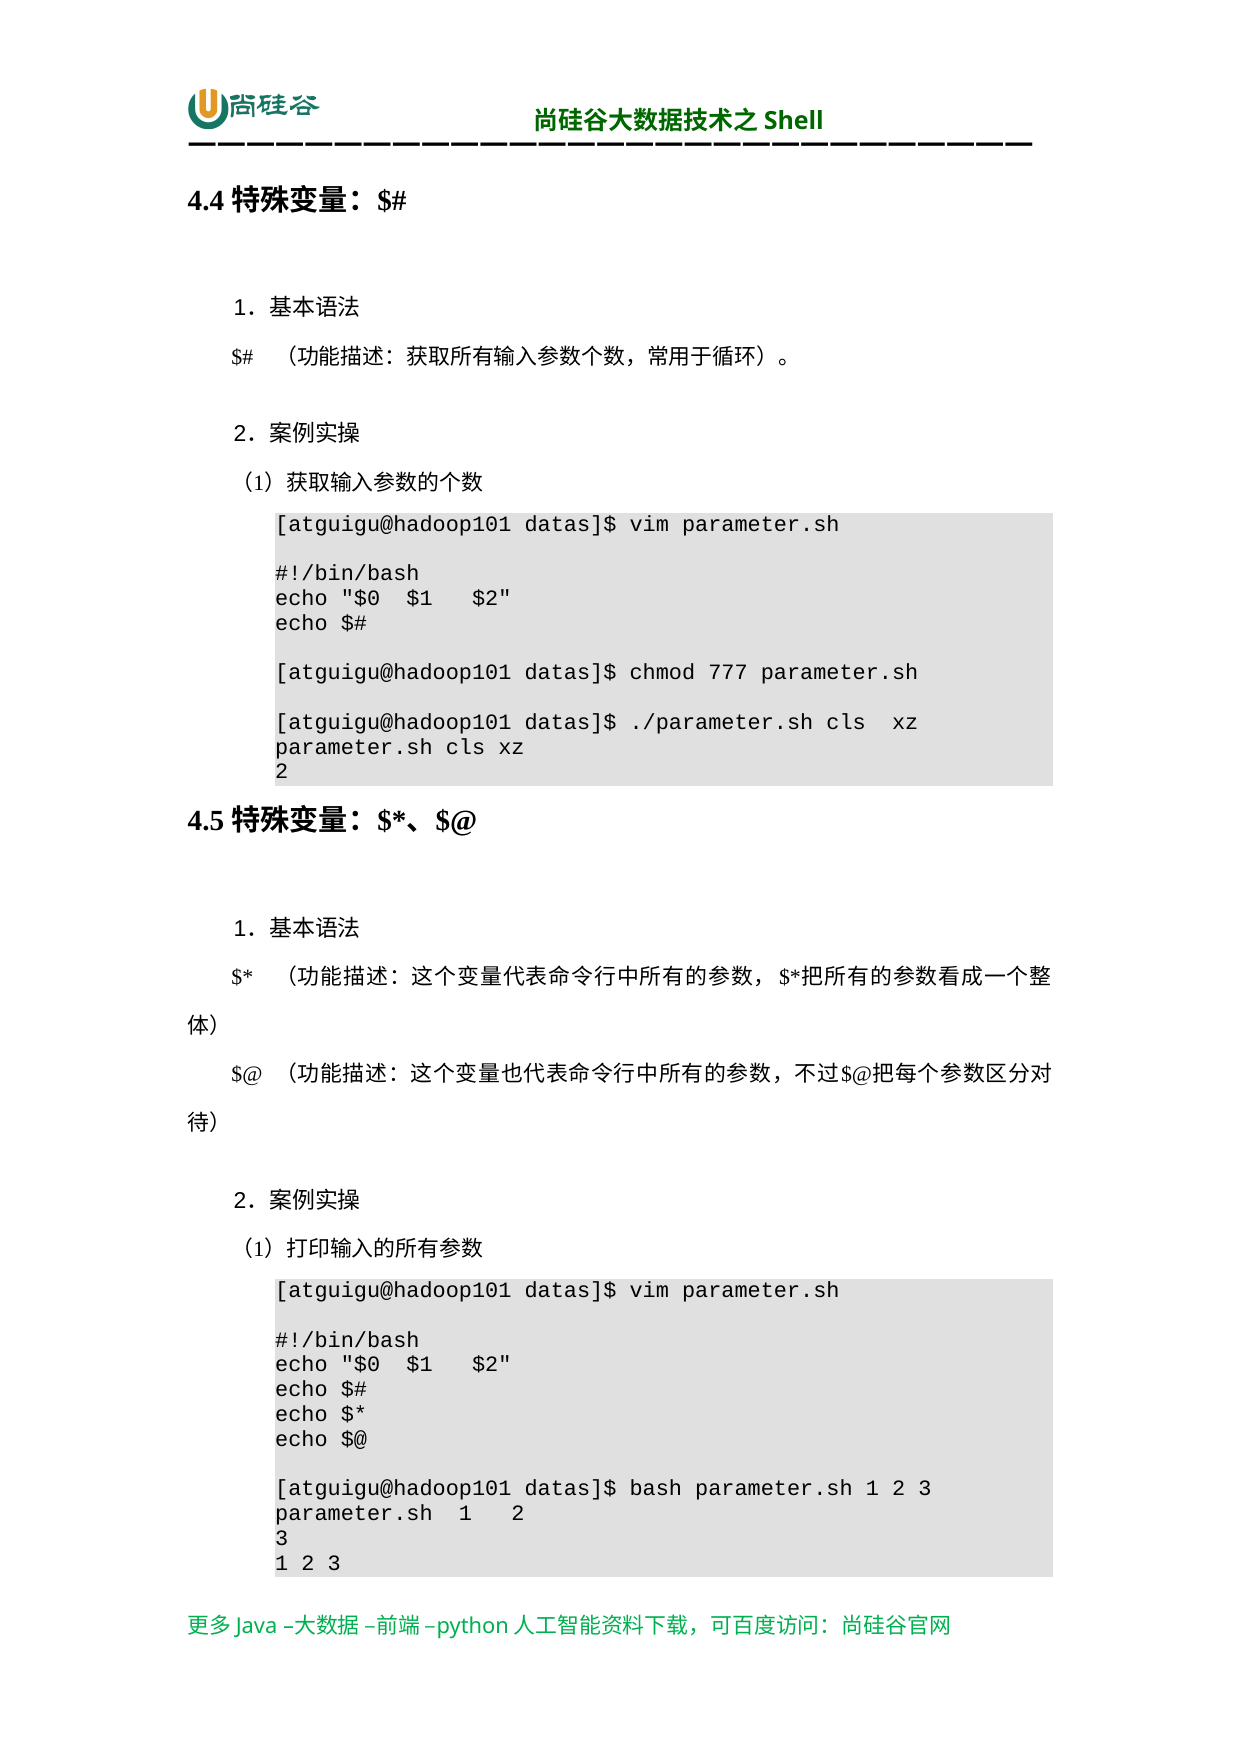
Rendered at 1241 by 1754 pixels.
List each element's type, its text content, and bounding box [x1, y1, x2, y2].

picture [187, 88, 321, 130]
subtitle 4.4 特殊变量：$# [187, 165, 1053, 230]
text echo "$0 $1 $2" [275, 587, 1053, 612]
text （1）打印输入的所有参数 [187, 1231, 1053, 1263]
text [atguigu@hadoop101 datas]$ ./parameter.sh cls xz [275, 711, 1053, 736]
text [atguigu@hadoop101 datas]$ vim parameter.sh [275, 513, 1053, 538]
text $@ （功能描述：这个变量也代表命令行中所有的参数，不过$@把每个参数区分对待） [187, 1056, 1053, 1137]
text $* （功能描述：这个变量代表命令行中所有的参数，$*把所有的参数看成一个整体） [187, 959, 1053, 1040]
text 3 [275, 1527, 1053, 1552]
text [atguigu@hadoop101 datas]$ bash parameter.sh 1 2 3 [275, 1478, 1053, 1502]
text echo $@ [275, 1428, 1053, 1453]
text parameter.sh 1 2 [275, 1502, 1053, 1527]
text 2．案例实操 [187, 1166, 1053, 1231]
text （1）获取输入参数的个数 [187, 464, 1053, 497]
text $# （功能描述：获取所有输入参数个数，常用于循环）。 [187, 338, 1053, 371]
text 1．基本语法 [187, 273, 1053, 338]
text echo $# [275, 1378, 1053, 1403]
text 2 [275, 761, 1053, 786]
text #!/bin/bash [275, 562, 1053, 587]
text [atguigu@hadoop101 datas]$ vim parameter.sh [275, 1279, 1053, 1304]
text echo "$0 $1 $2" [275, 1354, 1053, 1378]
text #!/bin/bash [275, 1329, 1053, 1354]
text echo $# [275, 612, 1053, 637]
text parameter.sh cls xz [275, 736, 1053, 761]
text 1 2 3 [275, 1552, 1053, 1577]
text echo $* [275, 1403, 1053, 1428]
subtitle 4.5 特殊变量：$*、$@ [187, 786, 1053, 851]
text 2．案例实操 [187, 399, 1053, 464]
text [atguigu@hadoop101 datas]$ chmod 777 parameter.sh [275, 662, 1053, 686]
text 1．基本语法 [187, 894, 1053, 959]
